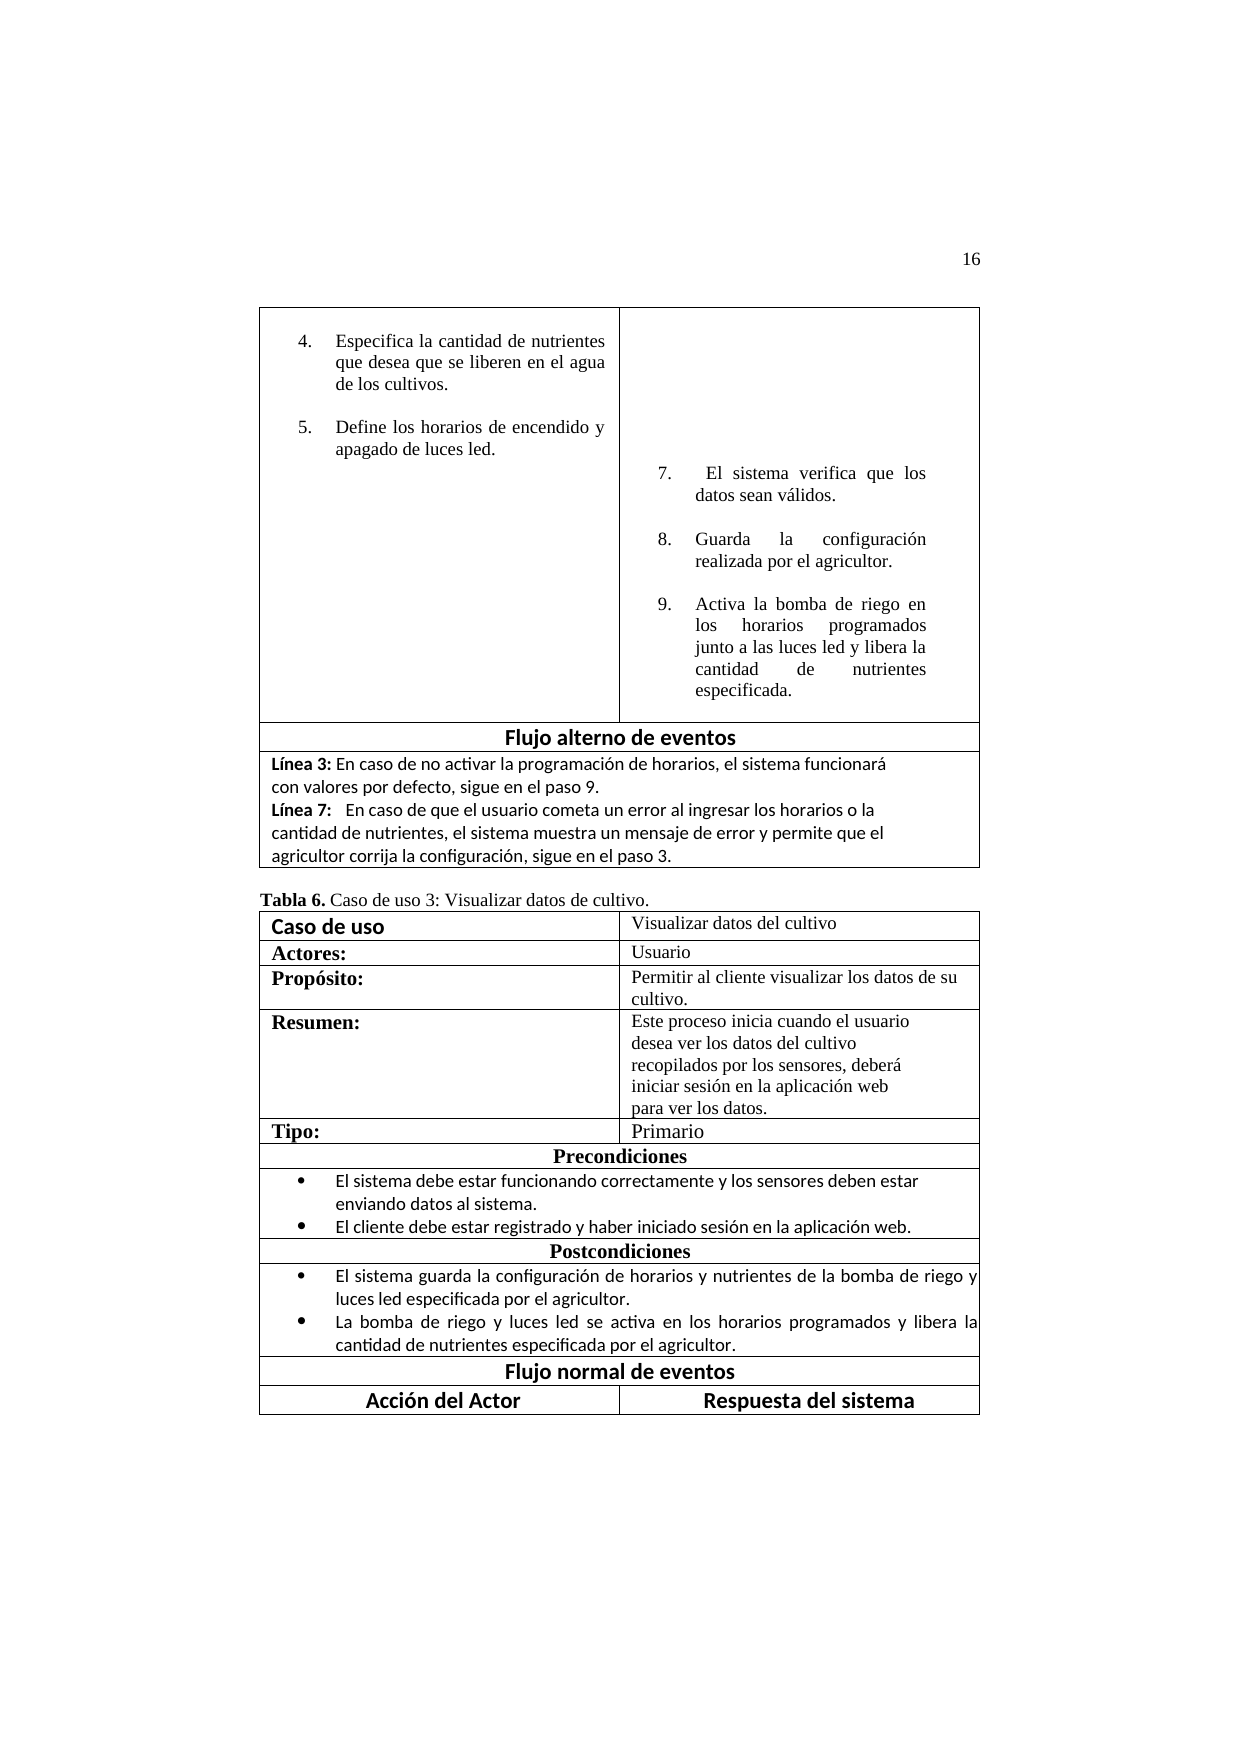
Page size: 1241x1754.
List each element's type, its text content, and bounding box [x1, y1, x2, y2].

table_header Visualizar datos del cultivo [620, 912, 979, 940]
table_cell Línea 3: En caso de no activar la programación de horarios, el sistema funcionará con valores por defecto, sigue en el paso 9. Línea 7: En caso de que el usuario cometa un error al ingresar los horarios o la cantidad de nutrientes, el sistema muestra un mensaje de error y permite que el agricultor corrija la configuración, sigue en el paso 3. [260, 752, 979, 867]
table_cell Respuesta del sistema [620, 1386, 979, 1414]
table_header Caso de uso [260, 912, 619, 940]
table_cell El sistema guarda la configuración de horarios y nutrientes de la bomba de riego y luces led especificada por el agricultor. La bomba de riego y luces led se activa en los horarios programados y libera la cantidad de nutrientes especificada por el agricultor. [260, 1264, 979, 1356]
table_cell Propósito: [260, 966, 619, 1009]
table_cell Permitir al cliente visualizar los datos de su cultivo. [620, 966, 979, 1009]
table_cell El sistema debe estar funcionando correctamente y los sensores deben estar enviando datos al sistema. El cliente debe estar registrado y haber iniciado sesión en la aplicación web. [260, 1169, 979, 1238]
table_cell Usuario [620, 941, 979, 965]
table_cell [620, 308, 979, 722]
table_cell Este proceso inicia cuando el usuario desea ver los datos del cultivo recopilados por los sensores, deberá iniciar sesión en la aplicación web para ver los datos. [620, 1010, 979, 1118]
table_cell Postcondiciones [260, 1239, 979, 1263]
table_cell Acción del Actor [260, 1386, 619, 1414]
table_cell Flujo alterno de eventos [260, 723, 979, 751]
table_cell Flujo normal de eventos [260, 1357, 979, 1385]
table_cell Resumen: [260, 1010, 619, 1118]
table_cell Primario [620, 1119, 979, 1143]
table_cell Precondiciones [260, 1144, 979, 1168]
text Tabla 6. Caso de uso 3: Visualizar datos de cultivo. [260, 889, 980, 911]
table_cell Tipo: [260, 1119, 619, 1143]
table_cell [260, 308, 619, 722]
table_cell Actores: [260, 941, 619, 965]
